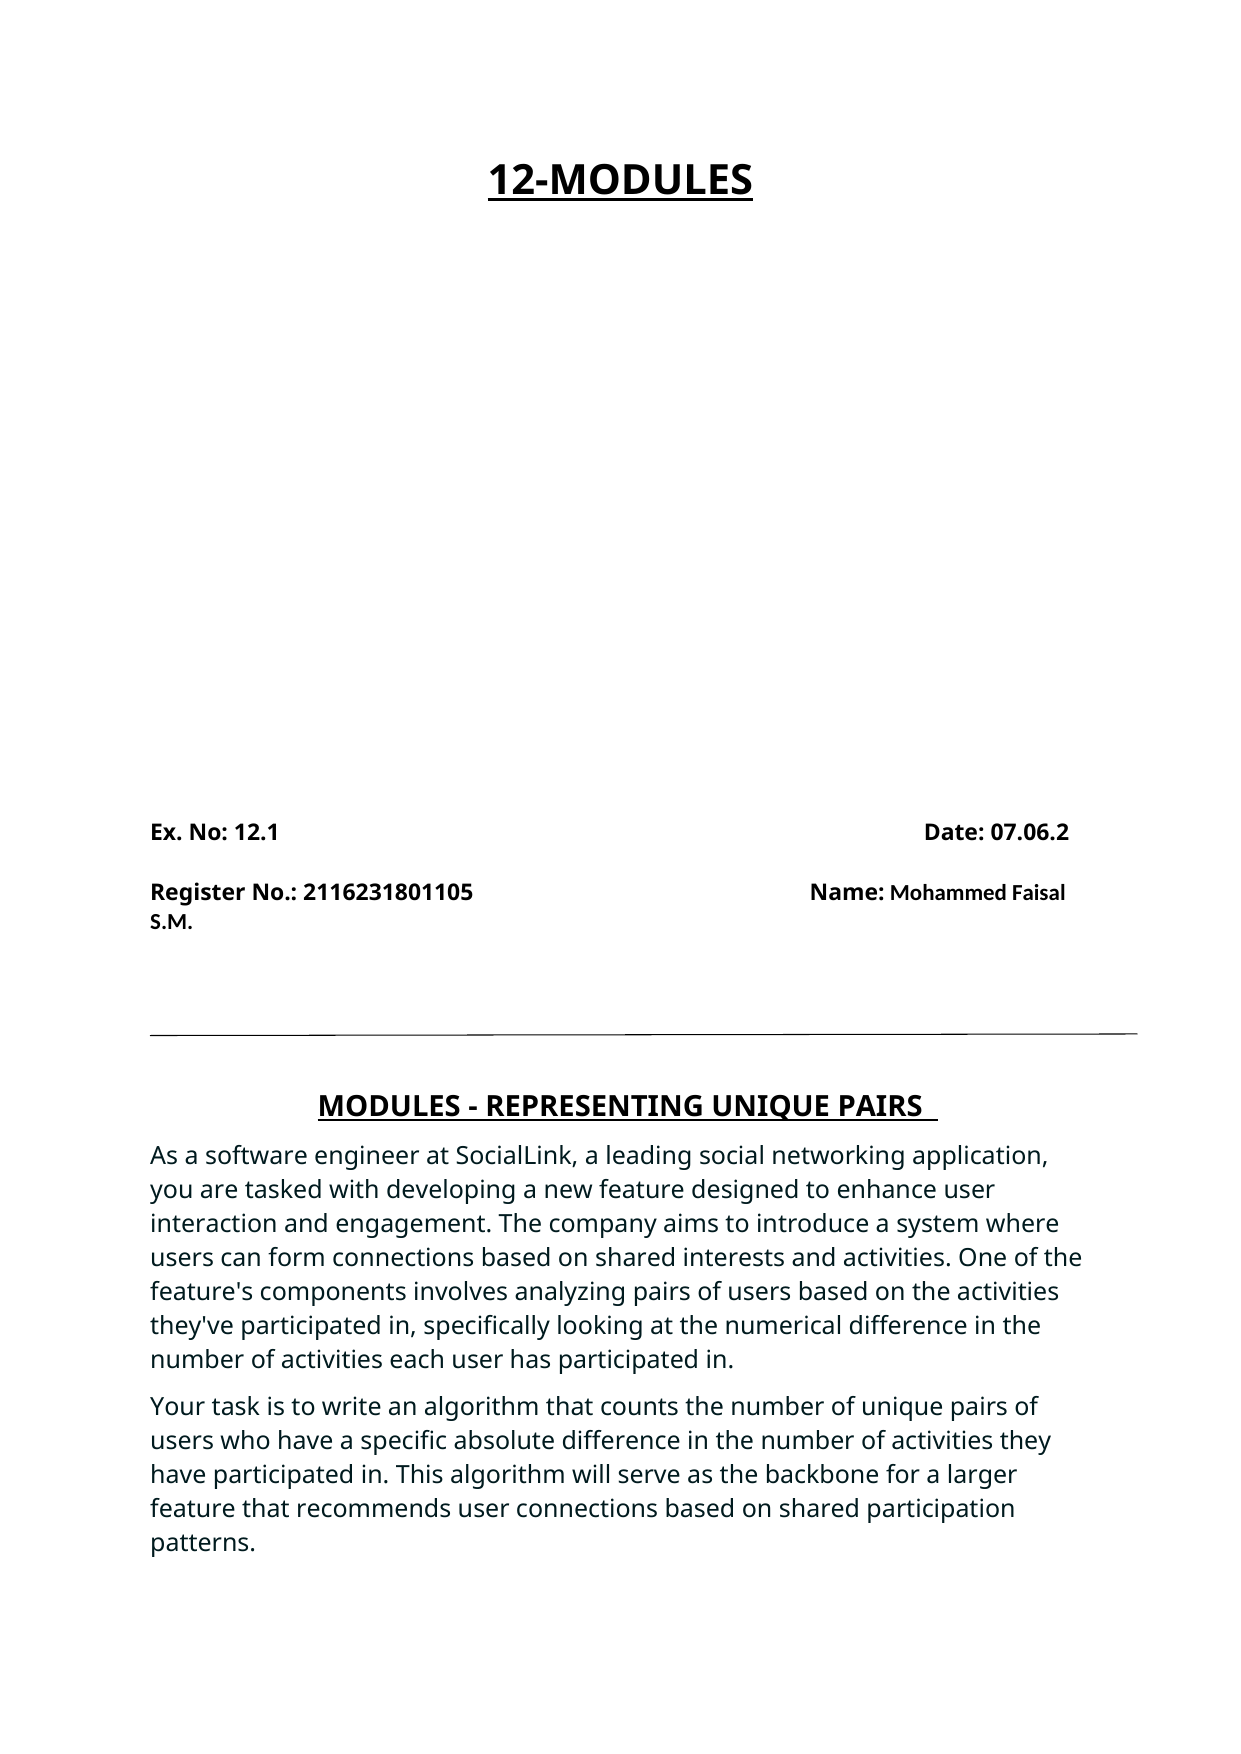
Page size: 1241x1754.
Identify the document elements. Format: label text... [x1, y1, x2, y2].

text 12-MODULES [150, 150, 1090, 207]
text Ex. No: 12.1 Date: 07.06.2 [150, 815, 1090, 847]
text Register No.: 2116231801105 Name: Mohammed Faisal S.M. [150, 876, 1090, 935]
text As a software engineer at SocialLink, a leading social networking application, you are tasked with developing a new feature designed to enhance user interaction and engagement. The company aims to introduce a system where users can form connections based on shared interests and activities. One of the feature's components involves analyzing pairs of users based on the activities they've participated in, specifically looking at the numerical difference in the number of activities each user has participated in. [150, 1137, 1090, 1376]
text Your task is to write an algorithm that counts the number of unique pairs of users who have a specific absolute difference in the number of activities they have participated in. This algorithm will serve as the backbone for a larger feature that recommends user connections based on shared participation patterns. [150, 1388, 1090, 1558]
text MODULES - REPRESENTING UNIQUE PAIRS [150, 1085, 1090, 1125]
